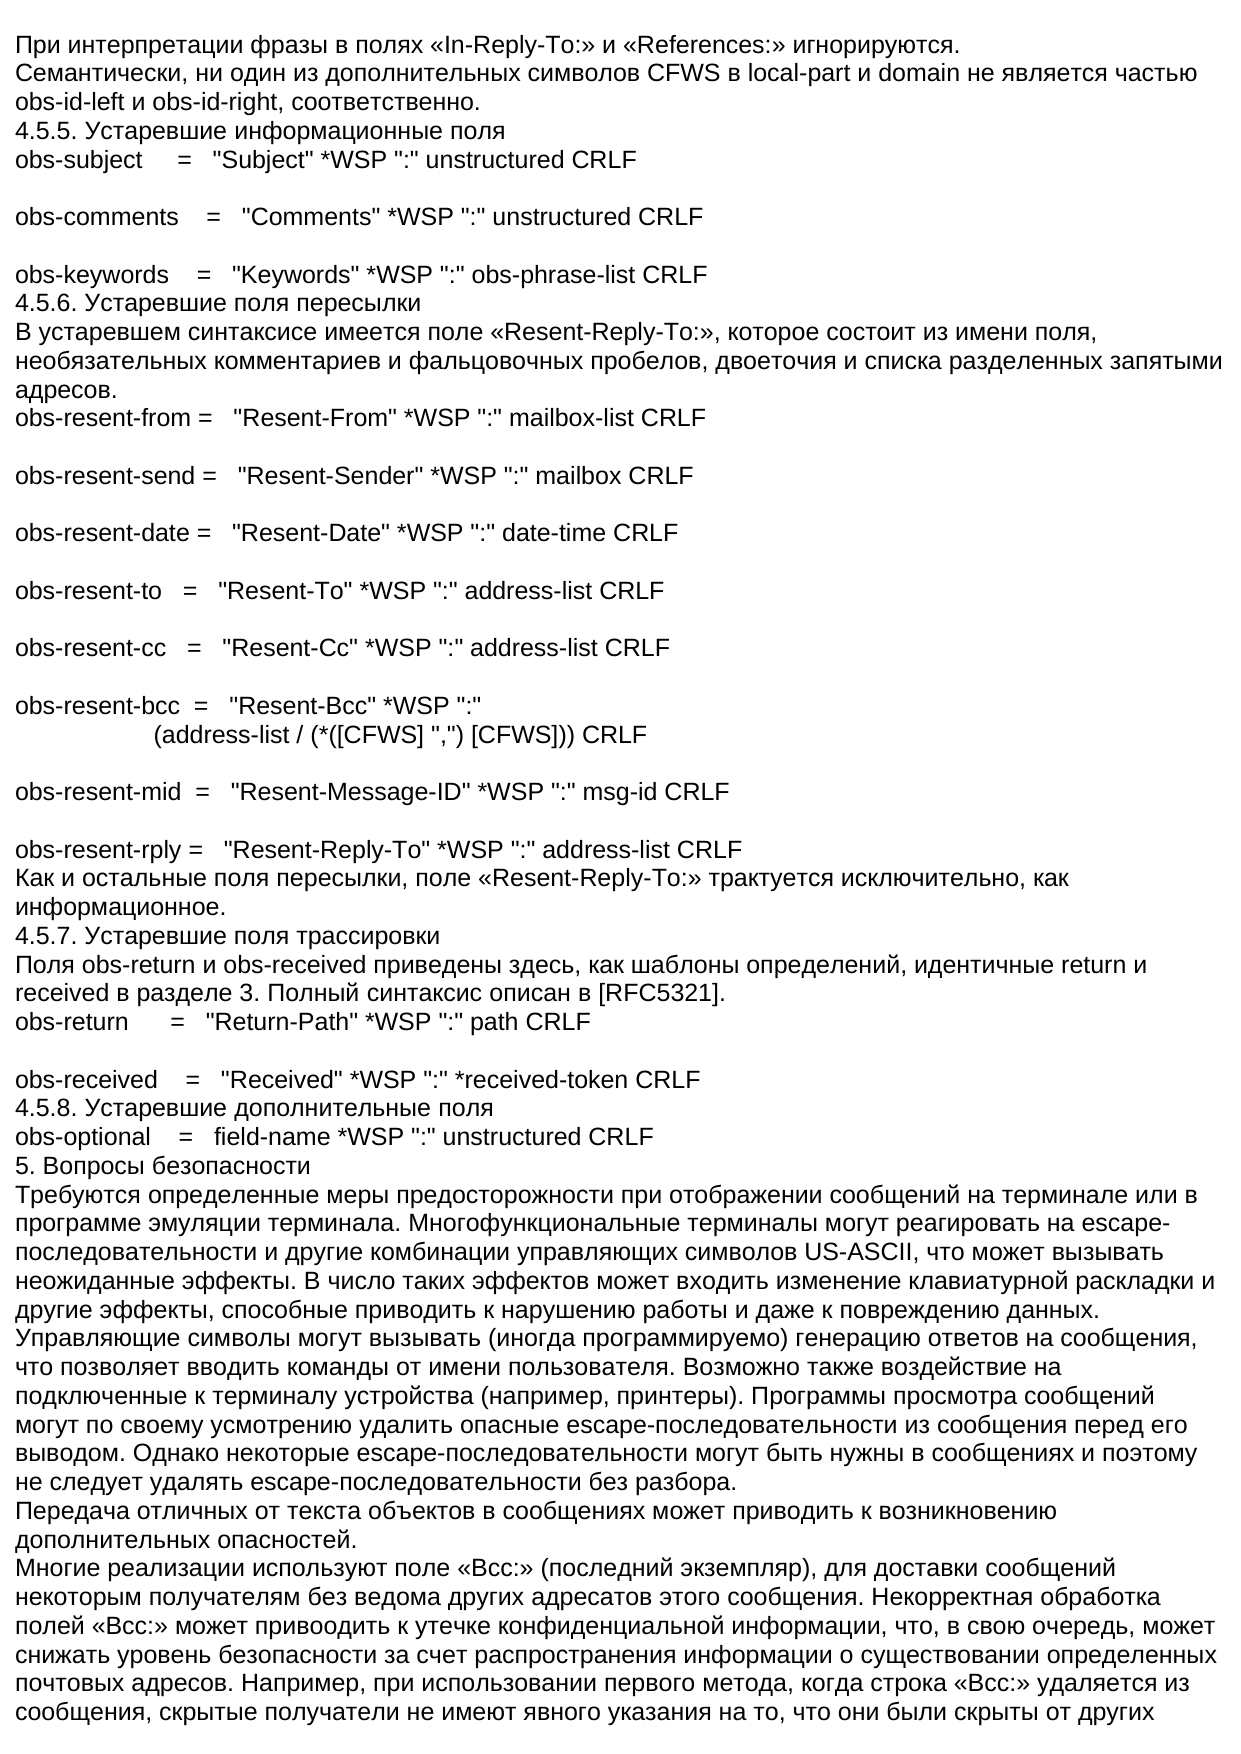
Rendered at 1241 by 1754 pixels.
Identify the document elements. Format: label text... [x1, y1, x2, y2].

text Требуются определенные меры предосторожности при отображении сообщений на терминале или в программе эмуляции терминала. Многофункциональные терминалы могут реагировать на escape-последовательности и другие комбинации управляющих символов US-ASCII, что может вызывать неожиданные эффекты. В число таких эффектов может входить изменение клавиатурной раскладки и другие эффекты, способные приводить к нарушению работы и даже к повреждению данных. Управляющие символы могут вызывать (иногда программируемо) генерацию ответов на сообщения, что позволяет вводить команды от имени пользователя. Возможно также воздействие на подключенные к терминалу устройства (например, принтеры). Программы просмотра сообщений могут по своему усмотрению удалить опасные escape-последовательности из сообщения перед его выводом. Однако некоторые escape-последовательности могут быть нужны в сообщениях и поэтому не следует удалять escape-последовательности без разбора. [15, 1179, 1226, 1496]
text obs-resent-rply = "Resent-Reply-To" *WSP ":" address-list CRLF [15, 834, 1226, 863]
text obs-comments = "Comments" *WSP ":" unstructured CRLF [15, 202, 1226, 231]
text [15, 1553, 1226, 1726]
text obs-subject = "Subject" *WSP ":" unstructured CRLF [15, 144, 1226, 173]
text 4.5.6. Устаревшие поля пересылки [15, 288, 1226, 317]
text obs-keywords = "Keywords" *WSP ":" obs-phrase-list CRLF [15, 259, 1226, 288]
text 4.5.5. Устаревшие информационные поля [15, 116, 1226, 144]
text При интерпретации фразы в полях «In-Reply-To:» и «References:» игнорируются. [15, 29, 1226, 58]
text obs-resent-send = "Resent-Sender" *WSP ":" mailbox CRLF [15, 461, 1226, 489]
text obs-resent-mid = "Resent-Message-ID" *WSP ":" msg-id CRLF [15, 777, 1226, 806]
text Как и остальные поля пересылки, поле «Resent-Reply-To:» трактуется исключительно, как информационное. [15, 863, 1226, 921]
text obs-resent-to = "Resent-To" *WSP ":" address-list CRLF [15, 576, 1226, 604]
text Семантически, ни один из дополнительных символов CFWS в local-part и domain не является частью obs-id-left и obs-id-right, соответственно. [15, 58, 1226, 116]
text Поля obs-return и obs-received приведены здесь, как шаблоны определений, идентичные return и received в разделе 3. Полный синтаксис описан в [RFC5321]. [15, 949, 1226, 1007]
text 5. Вопросы безопасности [15, 1151, 1226, 1179]
text obs-resent-bcc = "Resent-Bcc" *WSP ":" [15, 691, 1226, 719]
text obs-resent-from = "Resent-From" *WSP ":" mailbox-list CRLF [15, 403, 1226, 432]
text 4.5.7. Устаревшие поля трассировки [15, 921, 1226, 949]
text 4.5.8. Устаревшие дополнительные поля [15, 1093, 1226, 1122]
text Передача отличных от текста объектов в сообщениях может приводить к возникновению дополнительных опасностей. [15, 1496, 1226, 1553]
text obs-resent-cc = "Resent-Cc" *WSP ":" address-list CRLF [15, 633, 1226, 662]
text (address-list / (*([CFWS] ",") [CFWS])) CRLF [15, 719, 1226, 748]
text obs-resent-date = "Resent-Date" *WSP ":" date-time CRLF [15, 518, 1226, 547]
text obs-optional = field-name *WSP ":" unstructured CRLF [15, 1122, 1226, 1151]
text В устаревшем синтаксисе имеется поле «Resent-Reply-To:», которое состоит из имени поля, необязательных комментариев и фальцовочных пробелов, двоеточия и списка разделенных запятыми адресов. [15, 317, 1226, 403]
text obs-received = "Received" *WSP ":" *received-token CRLF [15, 1064, 1226, 1093]
text obs-return = "Return-Path" *WSP ":" path CRLF [15, 1007, 1226, 1036]
